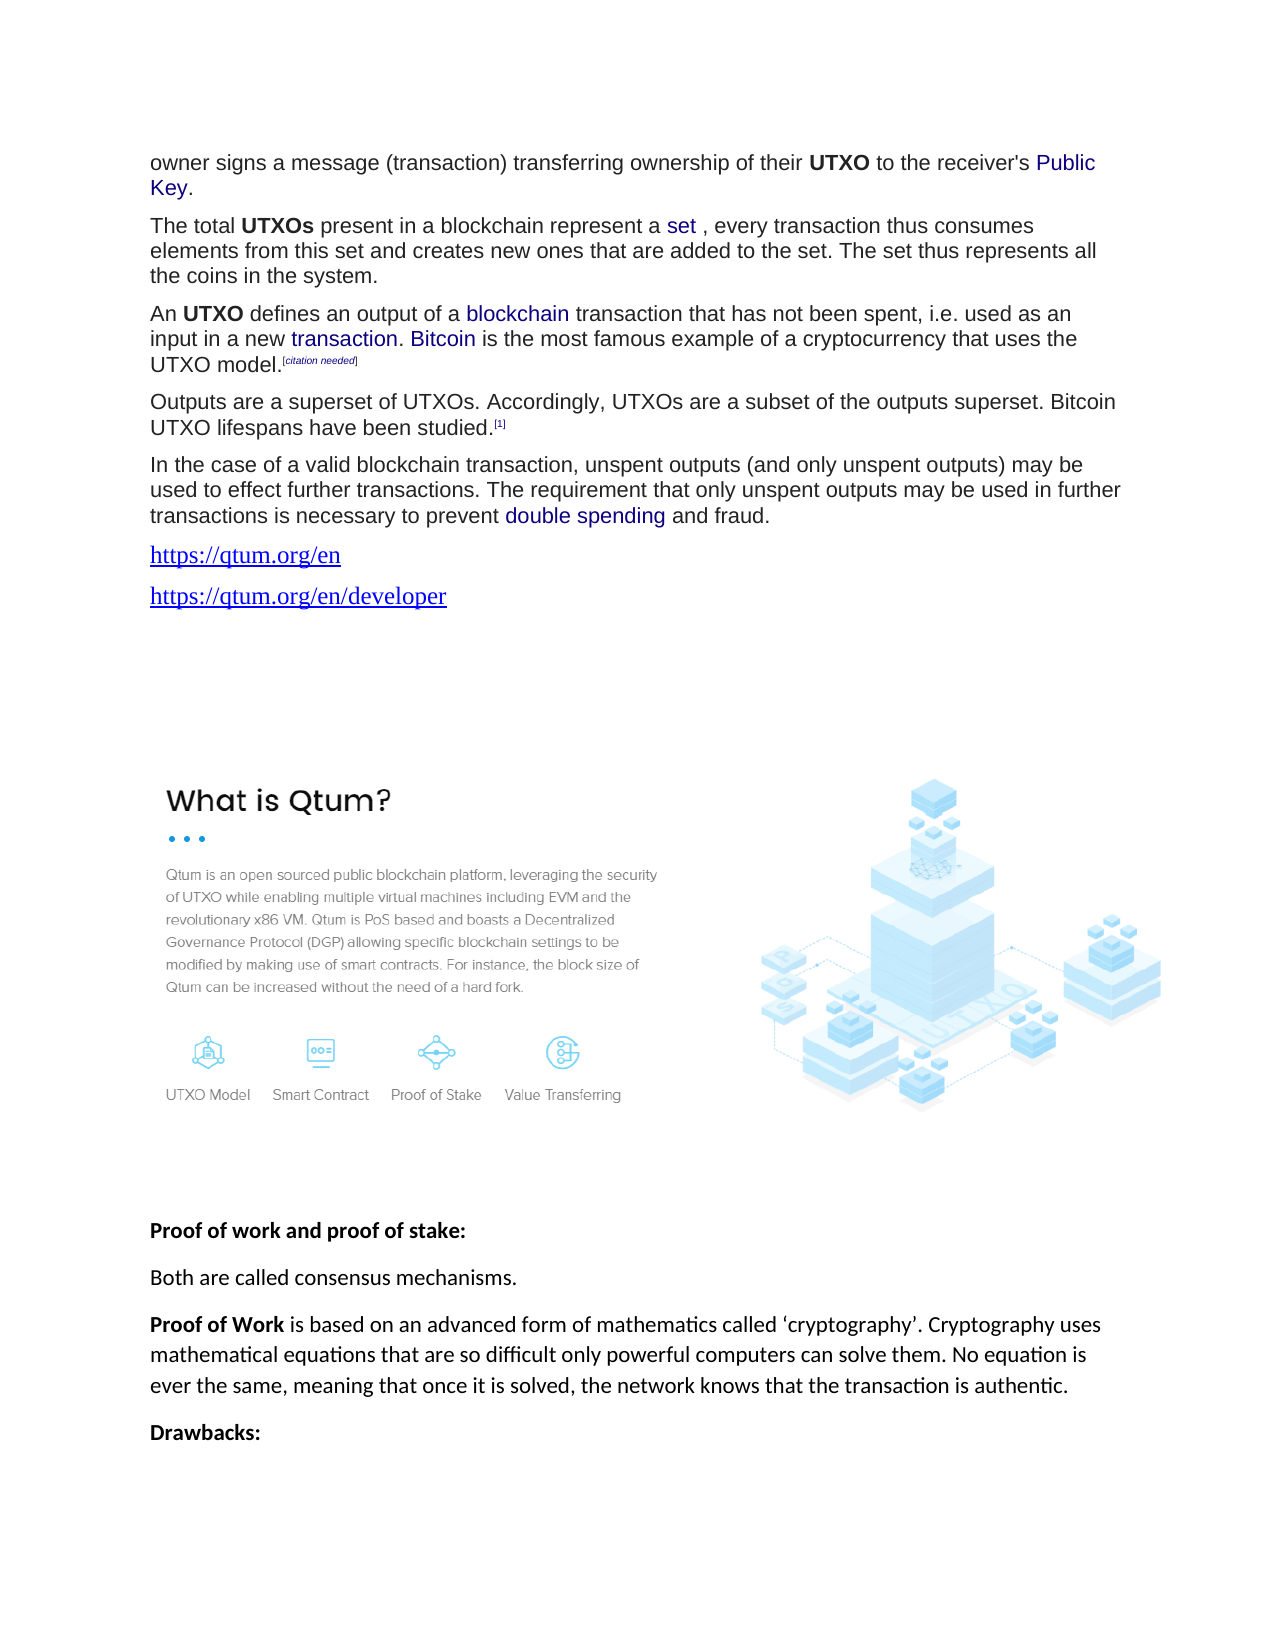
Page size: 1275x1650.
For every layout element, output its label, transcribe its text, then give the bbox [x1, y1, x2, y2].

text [150, 150, 1125, 200]
text Outputs are a superset of UTXOs. Accordingly, UTXOs are a subset of the outputs superset. Bitcoin UTXO lifespans have been studied.[1] [150, 389, 1125, 439]
text Both are called consensus mechanisms. [150, 1263, 1125, 1291]
text The total UTXOs present in a blockchain represent a set , every transaction thus consumes elements from this set and creates new ones that are added to the set. The set thus represents all the coins in the system. [150, 213, 1125, 288]
text https://qtum.org/en/developer [150, 581, 1125, 610]
text https://qtum.org/en [150, 540, 1125, 569]
picture [150, 701, 1177, 1198]
text Proof of Work is based on an advanced form of mathematics called ‘cryptography’. Cryptography uses mathematical equations that are so difficult only powerful computers can solve them. No equation is ever the same, meaning that once it is solved, the network knows that the transaction is authentic. [150, 1310, 1125, 1399]
text Drawbacks: [150, 1418, 1125, 1446]
text In the case of a valid blockchain transaction, unspent outputs (and only unspent outputs) may be used to effect further transactions. The requirement that only unspent outputs may be used in further transactions is necessary to prevent double spending and fraud. [150, 452, 1125, 528]
text An UTXO defines an output of a blockchain transaction that has not been spent, i.e. used as an input in a new transaction. Bitcoin is the most famous example of a cryptocurrency that uses the UTXO model.[citation needed] [150, 301, 1125, 377]
text Proof of work and proof of stake: [150, 1217, 1125, 1244]
